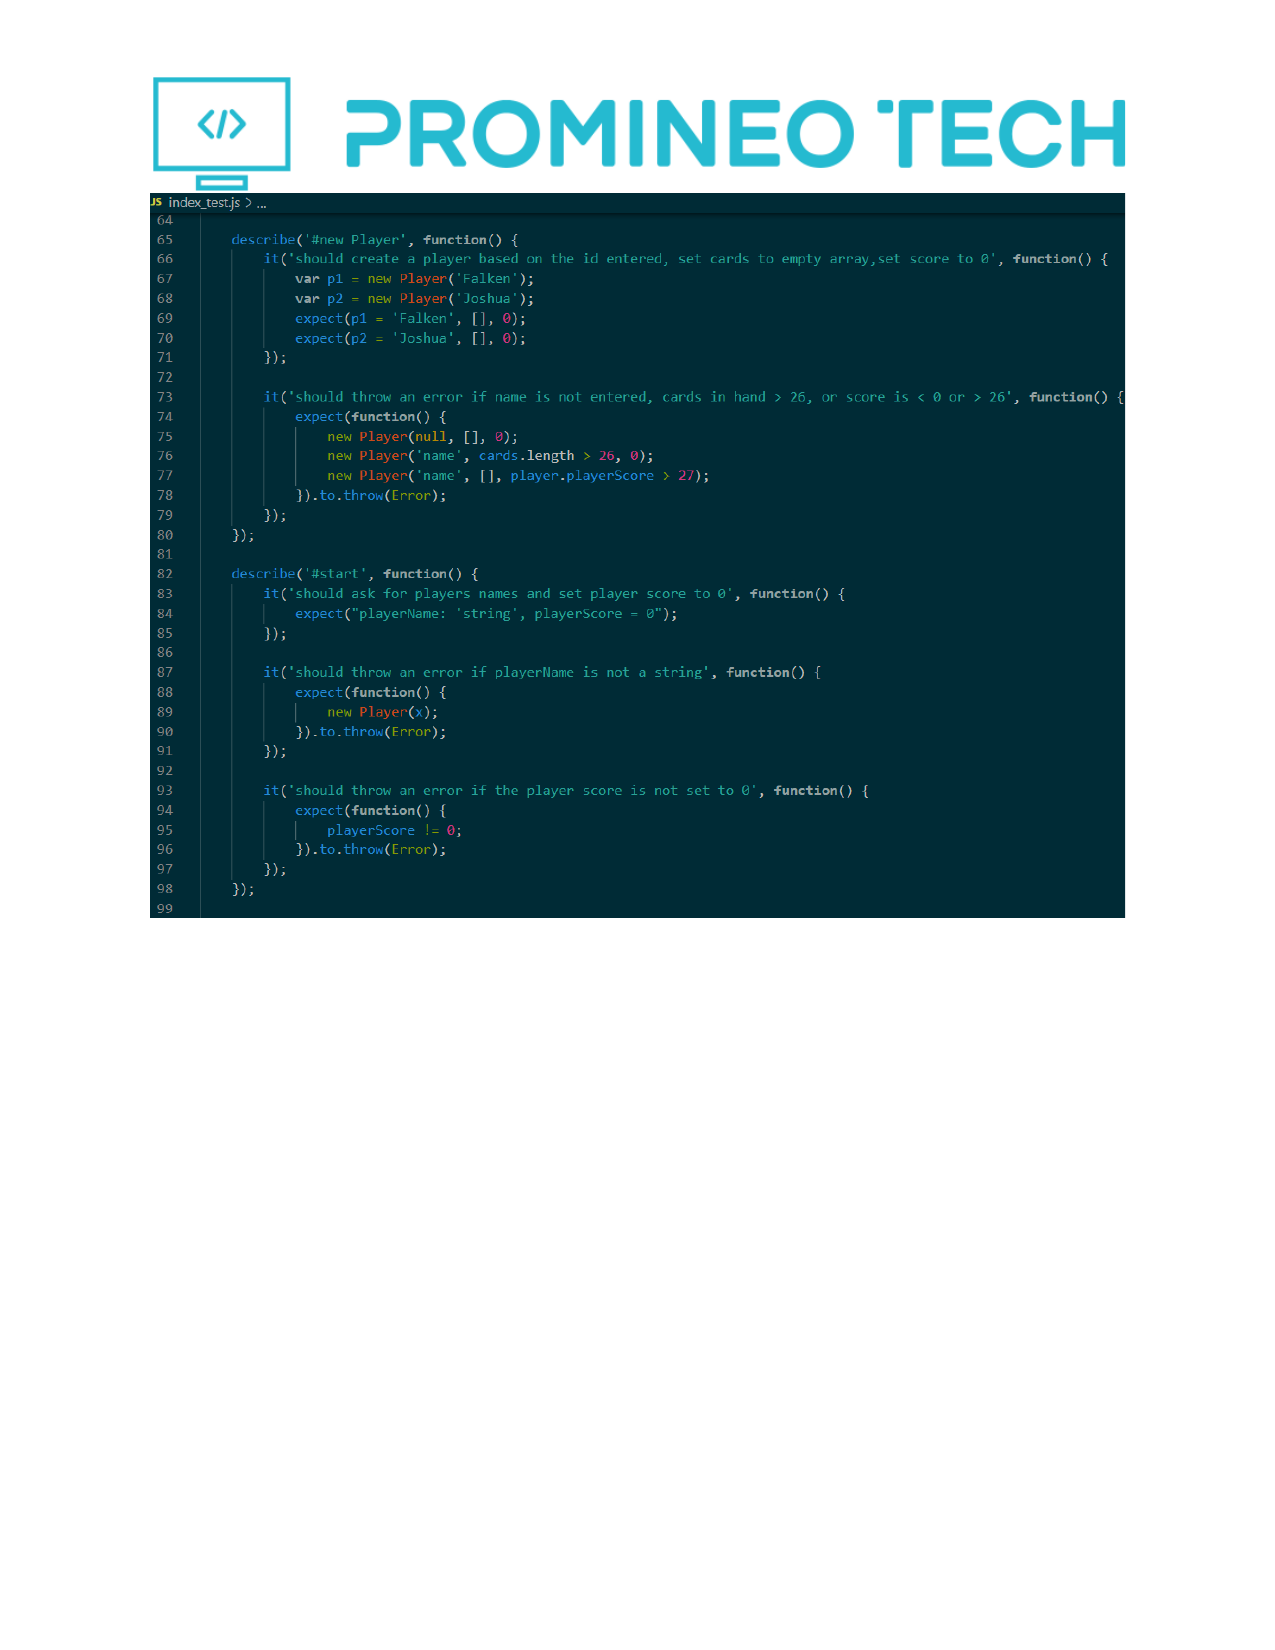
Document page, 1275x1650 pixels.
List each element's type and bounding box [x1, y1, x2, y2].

picture [150, 75, 1125, 192]
picture [150, 214, 1125, 224]
picture [784, 789, 801, 794]
picture [1022, 257, 1039, 262]
picture [436, 238, 445, 243]
picture [1066, 257, 1075, 262]
picture [1077, 395, 1084, 401]
picture [1042, 395, 1051, 401]
picture [763, 592, 773, 597]
picture [560, 671, 568, 676]
picture [827, 789, 836, 794]
